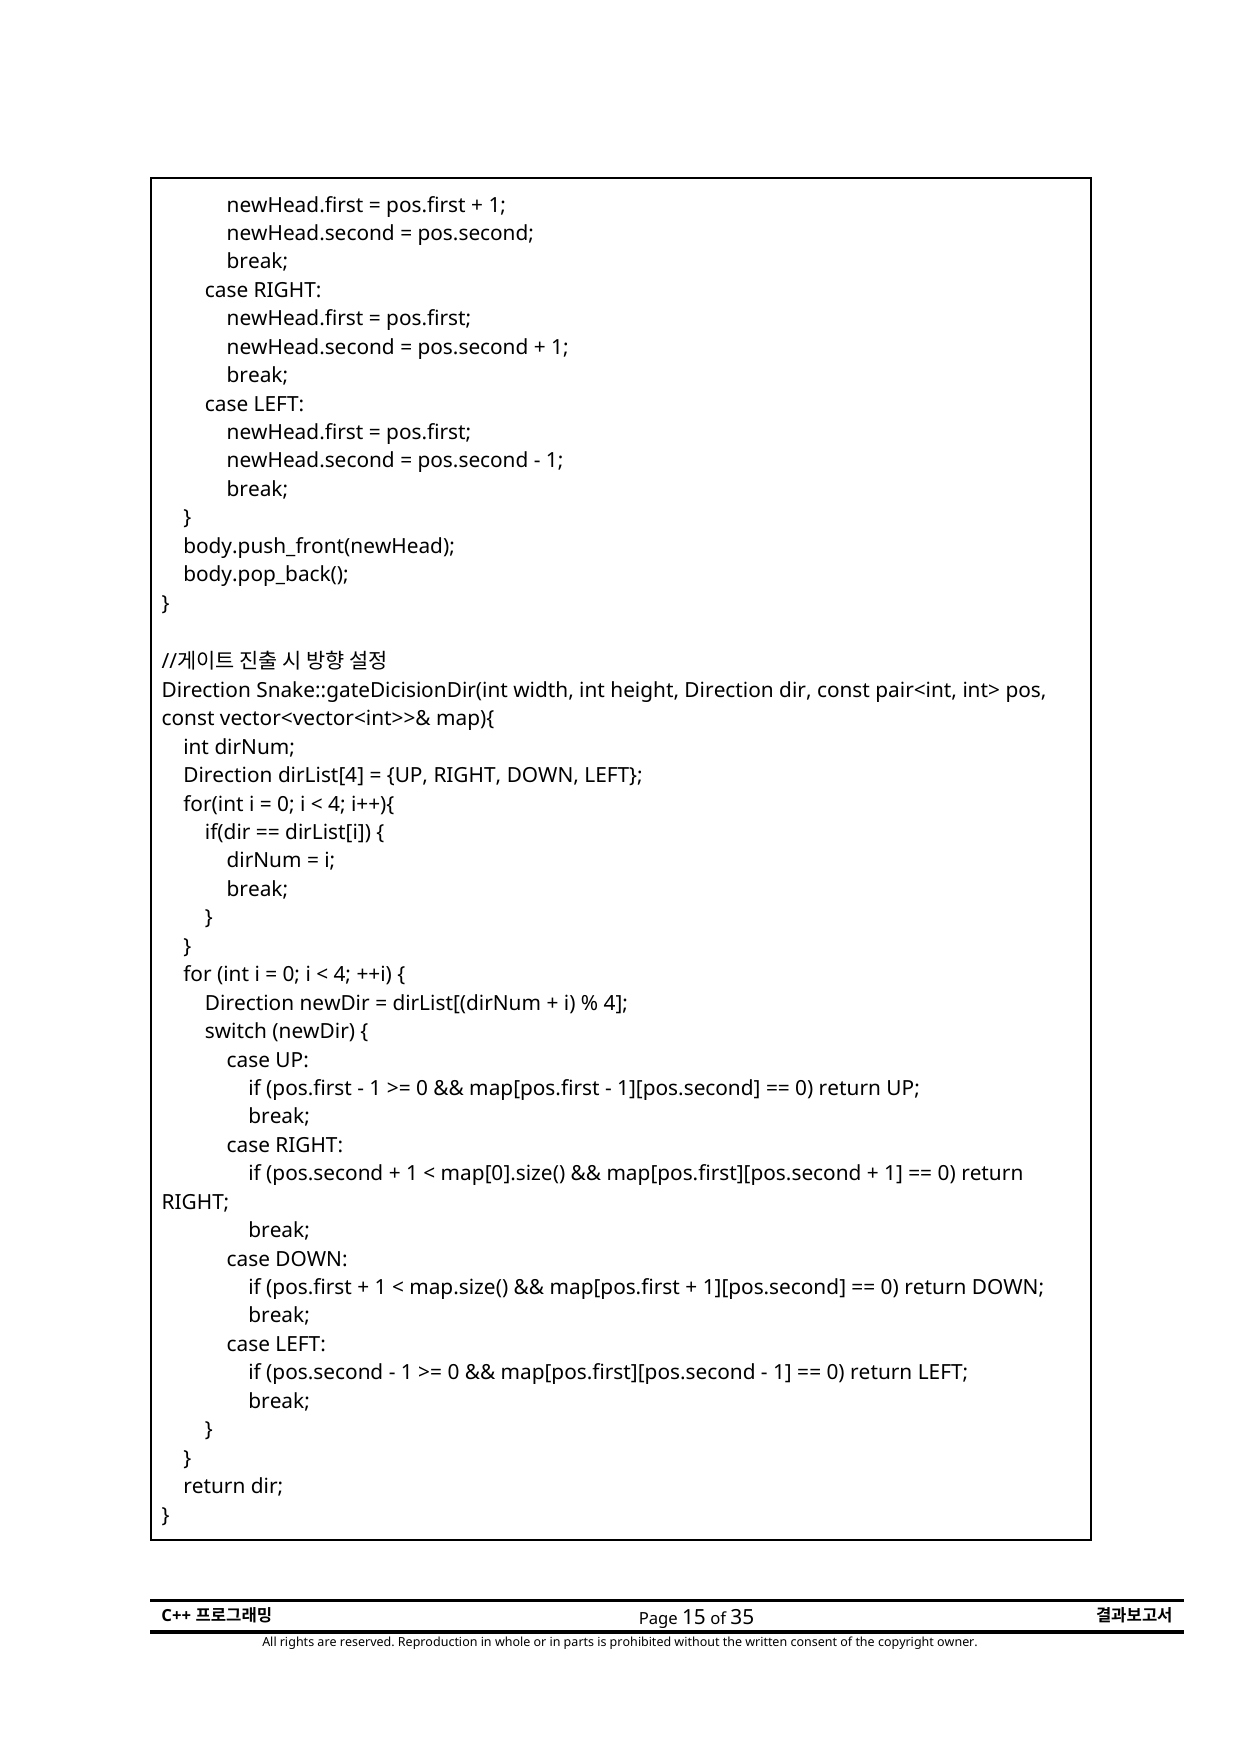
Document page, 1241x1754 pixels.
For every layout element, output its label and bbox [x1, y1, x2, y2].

table_header [152, 179, 1090, 1538]
